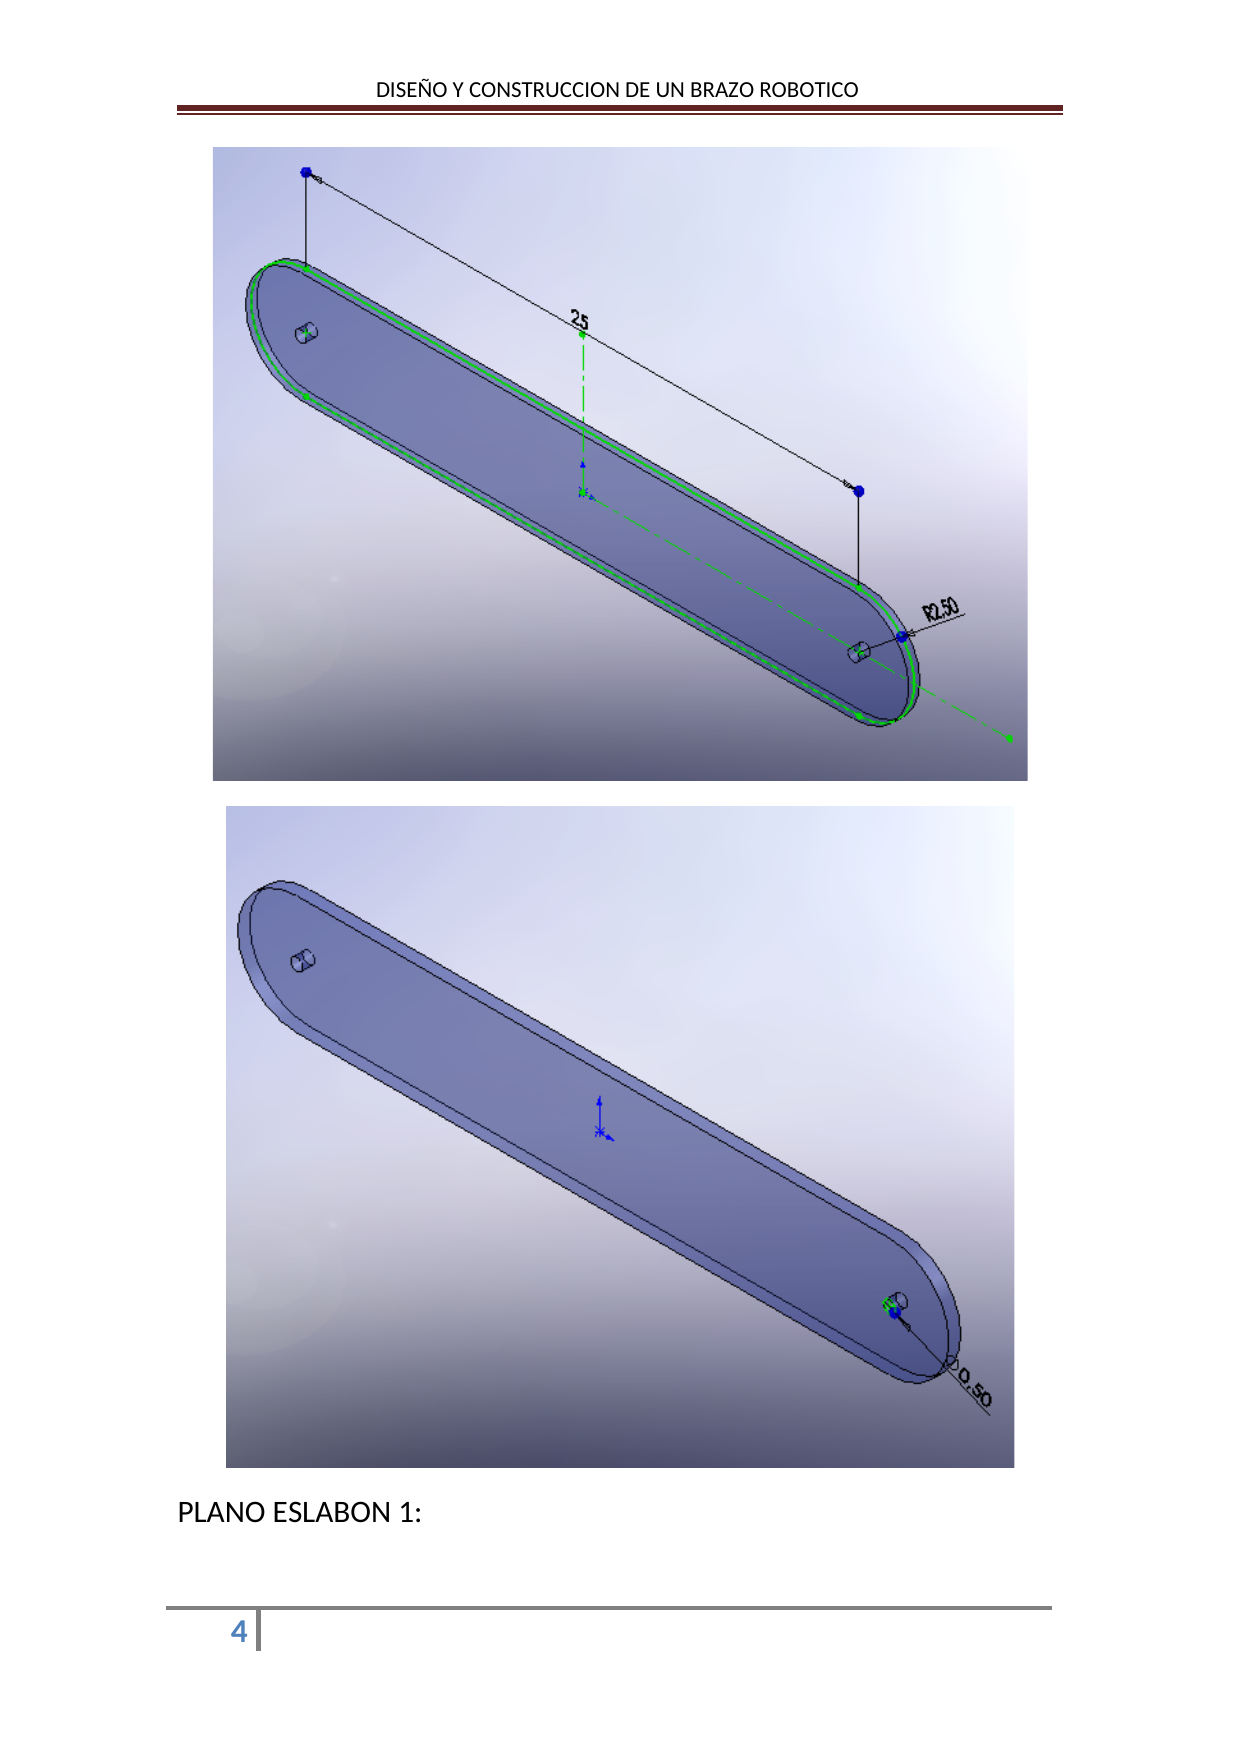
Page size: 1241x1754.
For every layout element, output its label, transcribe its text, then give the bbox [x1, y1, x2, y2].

picture [226, 806, 1015, 1468]
text PLANO ESLABON 1: [177, 1492, 1063, 1530]
picture [212, 147, 1028, 781]
